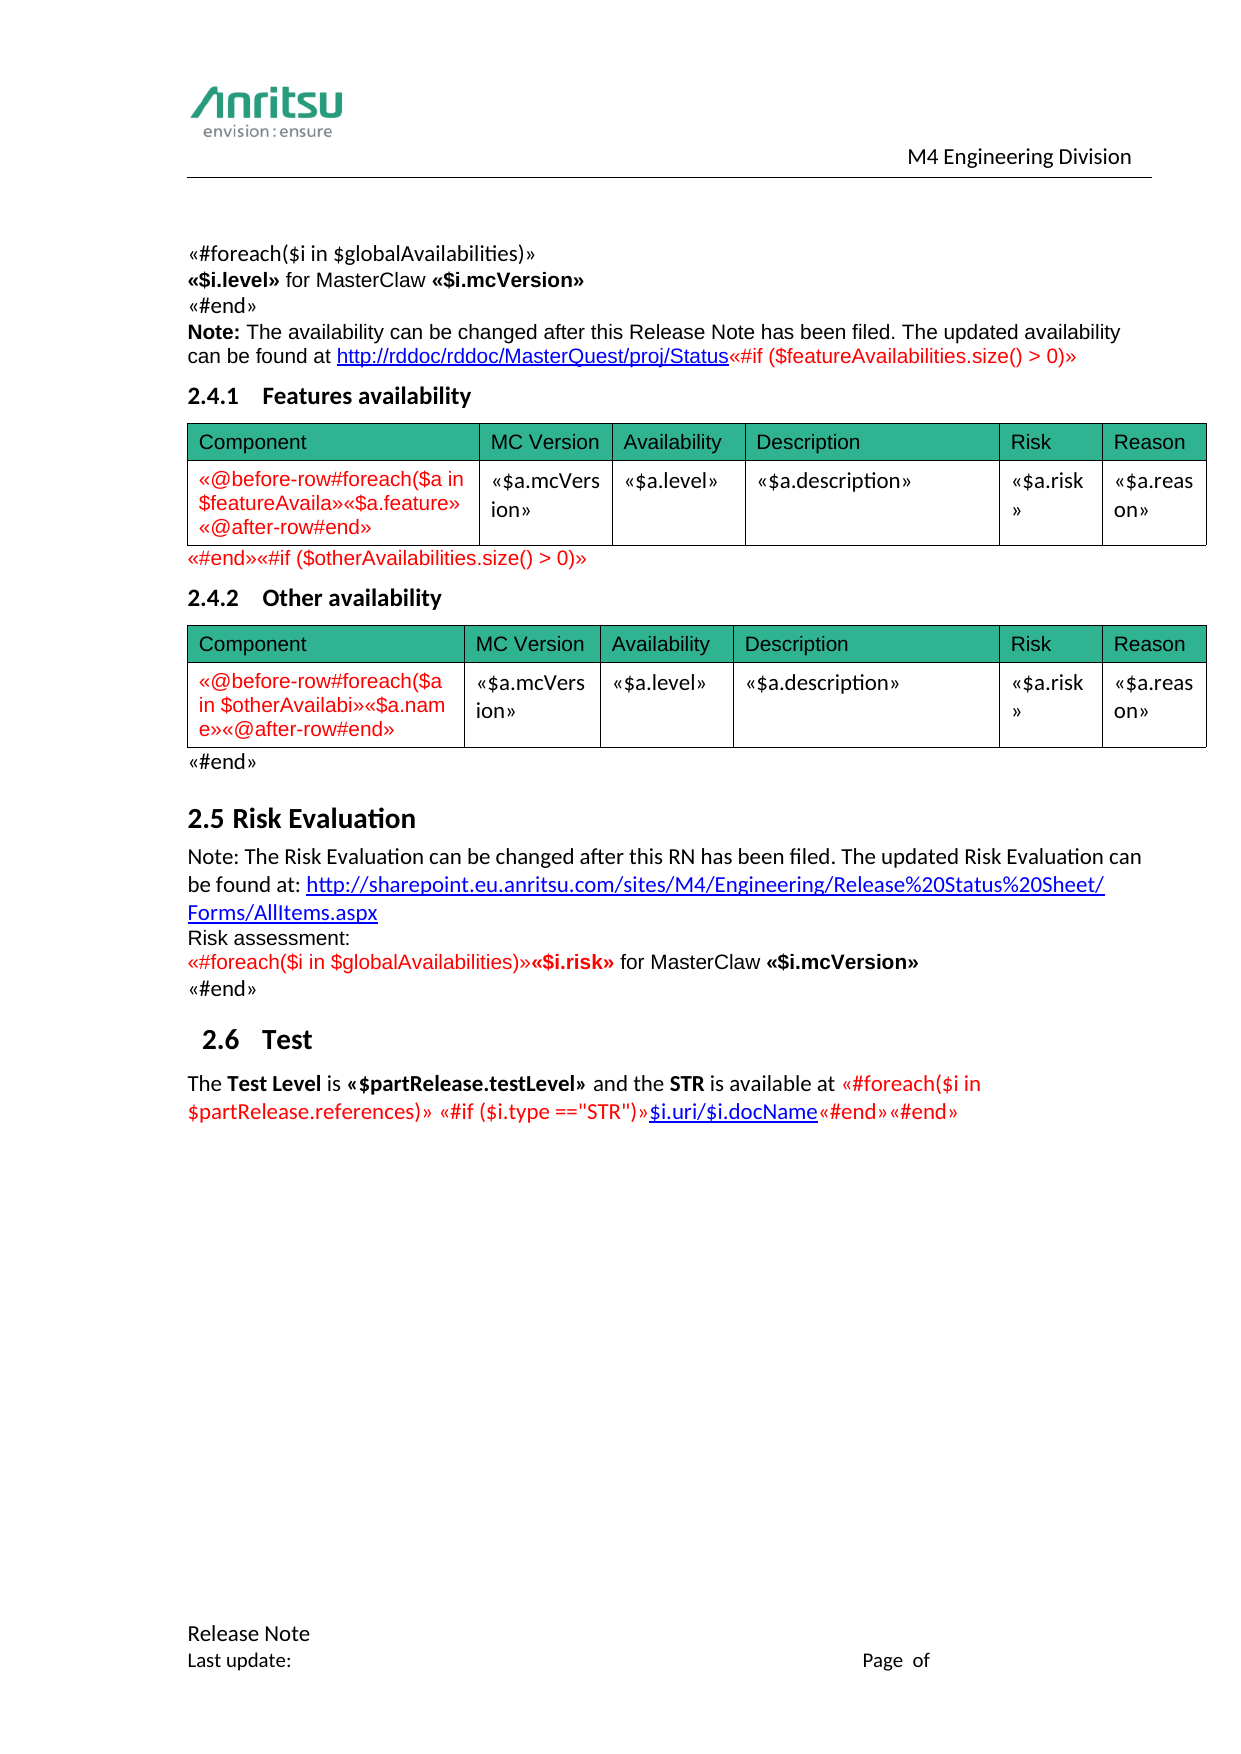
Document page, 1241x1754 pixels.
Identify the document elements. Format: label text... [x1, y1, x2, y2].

table_header Component [188, 626, 464, 662]
table_cell «@before-row#foreach($a in $otherAvailabi»«$a.name»«@after-row#end» [188, 663, 464, 747]
text «#foreach($i in $globalAvailabilities)»«$i.risk» for MasterClaw «$i.mcVersion» [187, 950, 1152, 974]
table_header Availability [601, 626, 733, 662]
text Note: The availability can be changed after this Release Note has been filed. The updated availability can be found at http://rddoc/rddoc/MasterQuest/proj/Status«#if ($featureAvailabilities.size() > 0)» [187, 319, 1152, 367]
table_cell «$a.level» [613, 461, 745, 545]
table_header Description [746, 424, 999, 460]
table_header Description [734, 626, 999, 662]
table_cell «$a.level» [601, 663, 733, 747]
table_cell «$a.description» [734, 663, 999, 747]
picture [187, 75, 349, 143]
table_header Availability [613, 424, 745, 460]
text Note: The Risk Evaluation can be changed after this RN has been filed. The updated Risk Evaluation can be found at: http://sharepoint.eu.anritsu.com/sites/M4/Engineering/Release%20Status%20Sheet/Forms/AllItems.aspx [187, 842, 1152, 926]
text «#end» [187, 748, 1152, 775]
text «#end» [187, 291, 1152, 319]
table_header MC Version [480, 424, 612, 460]
table_header MC Version [465, 626, 600, 662]
table_cell «$a.description» [746, 461, 999, 545]
table_cell «$a.mcVersion» [465, 663, 600, 747]
table_header Risk [1000, 424, 1102, 460]
table_header Component [188, 424, 479, 460]
subtitle Test [202, 1021, 1152, 1056]
text The Test Level is «$partRelease.testLevel» and the STR is available at «#foreach($i in $partRelease.references)» «#if ($i.type =="STR")»$i.uri/$i.docName«#end»«#end» [187, 1069, 1152, 1125]
text «#foreach($i in $globalAvailabilities)» [187, 239, 1152, 267]
text Risk assessment: [187, 926, 1152, 950]
table_cell «@before-row#foreach($a in $featureAvaila»«$a.feature»«@after-row#end» [188, 461, 479, 545]
table_header Risk [1000, 626, 1102, 662]
table_cell «$a.mcVersion» [480, 461, 612, 545]
table_cell «$a.reason» [1103, 663, 1206, 747]
text «#end» [187, 974, 1152, 1002]
table_cell «$a.risk» [1000, 663, 1102, 747]
text «#end»«#if ($otherAvailabilities.size() > 0)» [187, 546, 1152, 569]
table_cell «$a.risk» [1000, 461, 1102, 545]
text «$i.level» for MasterClaw «$i.mcVersion» [187, 267, 1152, 291]
subtitle Other availability [187, 582, 1152, 612]
subtitle Risk Evaluation [187, 800, 1152, 836]
subtitle Features availability [187, 380, 1152, 410]
table_cell «$a.reason» [1103, 461, 1206, 545]
table_header Reason [1103, 626, 1206, 662]
table_header Reason [1103, 424, 1206, 460]
